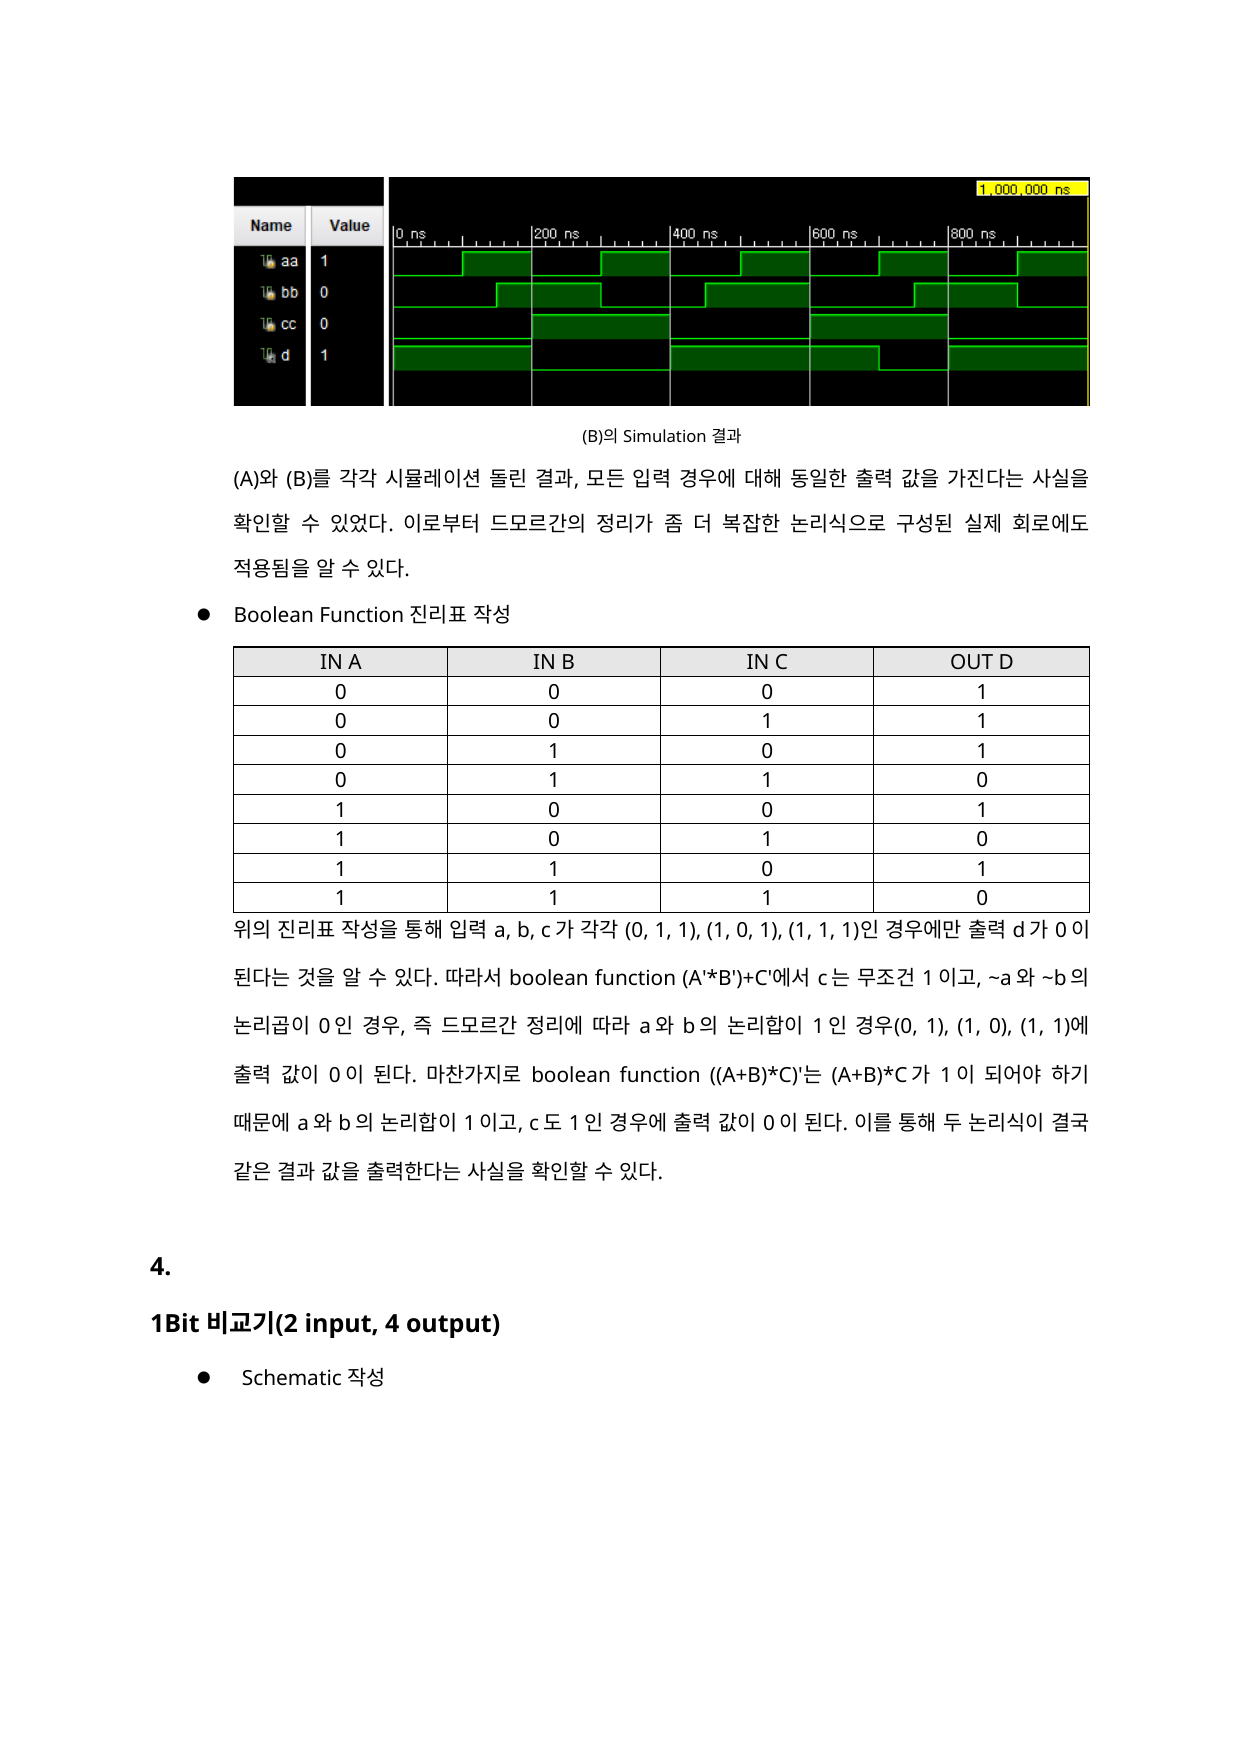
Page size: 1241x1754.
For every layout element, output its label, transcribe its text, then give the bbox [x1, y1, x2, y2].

text 4. [150, 1249, 1090, 1283]
table_cell 0 [234, 677, 447, 705]
table_cell 1 [661, 706, 873, 735]
table_cell 1 [874, 854, 1089, 882]
text (B)의 Simulation 결과 [233, 423, 1090, 447]
table_header IN C [661, 648, 873, 676]
list Schematic 작성 [196, 1361, 1090, 1392]
table_cell 0 [661, 854, 873, 882]
table_cell 0 [448, 824, 660, 853]
table_cell 0 [661, 795, 873, 823]
table_cell 1 [661, 824, 873, 853]
table_cell 1 [874, 795, 1089, 823]
list Boolean Function 진리표 작성 [196, 598, 1090, 628]
table_cell 0 [448, 795, 660, 823]
table_cell 0 [448, 677, 660, 705]
table_cell 1 [234, 883, 447, 912]
table_cell 1 [234, 795, 447, 823]
table_cell 1 [874, 706, 1089, 735]
table_cell 1 [661, 883, 873, 912]
table_cell 0 [661, 677, 873, 705]
table_cell 1 [448, 765, 660, 794]
table_cell 1 [874, 677, 1089, 705]
table_cell 0 [874, 883, 1089, 912]
table_cell 1 [448, 883, 660, 912]
table_cell 0 [234, 736, 447, 764]
table_header IN A [234, 648, 447, 676]
table_cell 1 [661, 765, 873, 794]
table_cell 0 [234, 765, 447, 794]
table_cell 1 [234, 824, 447, 853]
text (A)와 (B)를 각각 시뮬레이션 돌린 결과, 모든 입력 경우에 대해 동일한 출력 값을 가진다는 사실을 확인할 수 있었다. 이로부터 드모르간의 정리가 좀 더 복잡한 논리식으로 구성된 실제 회로에도 적용됨을 알 수 있다. [233, 462, 1090, 583]
table_cell 0 [448, 706, 660, 735]
table_header IN B [448, 648, 660, 676]
table_cell 0 [874, 824, 1089, 853]
table_cell 1 [448, 736, 660, 764]
text 위의 진리표 작성을 통해 입력 a, b, c가 각각 (0, 1, 1), (1, 0, 1), (1, 1, 1)인 경우에만 출력 d가 0이 된다는 것을 알 수 있다. 따라서 boolean function (A'*B')+C'에서 c는 무조건 1이고, ~a와 ~b의 논리곱이 0인 경우, 즉 드모르간 정리에 따라 a와 b의 논리합이 1인 경우(0, 1), (1, 0), (1, 1)에 출력 값이 0이 된다. 마찬가지로 boolean function ((A+B)*C)'는 (A+B)*C가 1이 되어야 하기 때문에 a와 b의 논리합이 1이고, c도 1인 경우에 출력 값이 0이 된다. 이를 통해 두 논리식이 결국 같은 결과 값을 출력한다는 사실을 확인할 수 있다. [233, 913, 1090, 1185]
picture [233, 177, 1090, 406]
table_cell 0 [874, 765, 1089, 794]
table_cell 0 [661, 736, 873, 764]
table_cell 0 [234, 706, 447, 735]
table_cell 1 [874, 736, 1089, 764]
table_cell 1 [234, 854, 447, 882]
table_cell 1 [448, 854, 660, 882]
table_header OUT D [874, 648, 1089, 676]
text 1Bit 비교기(2 input, 4 output) [150, 1303, 1090, 1339]
